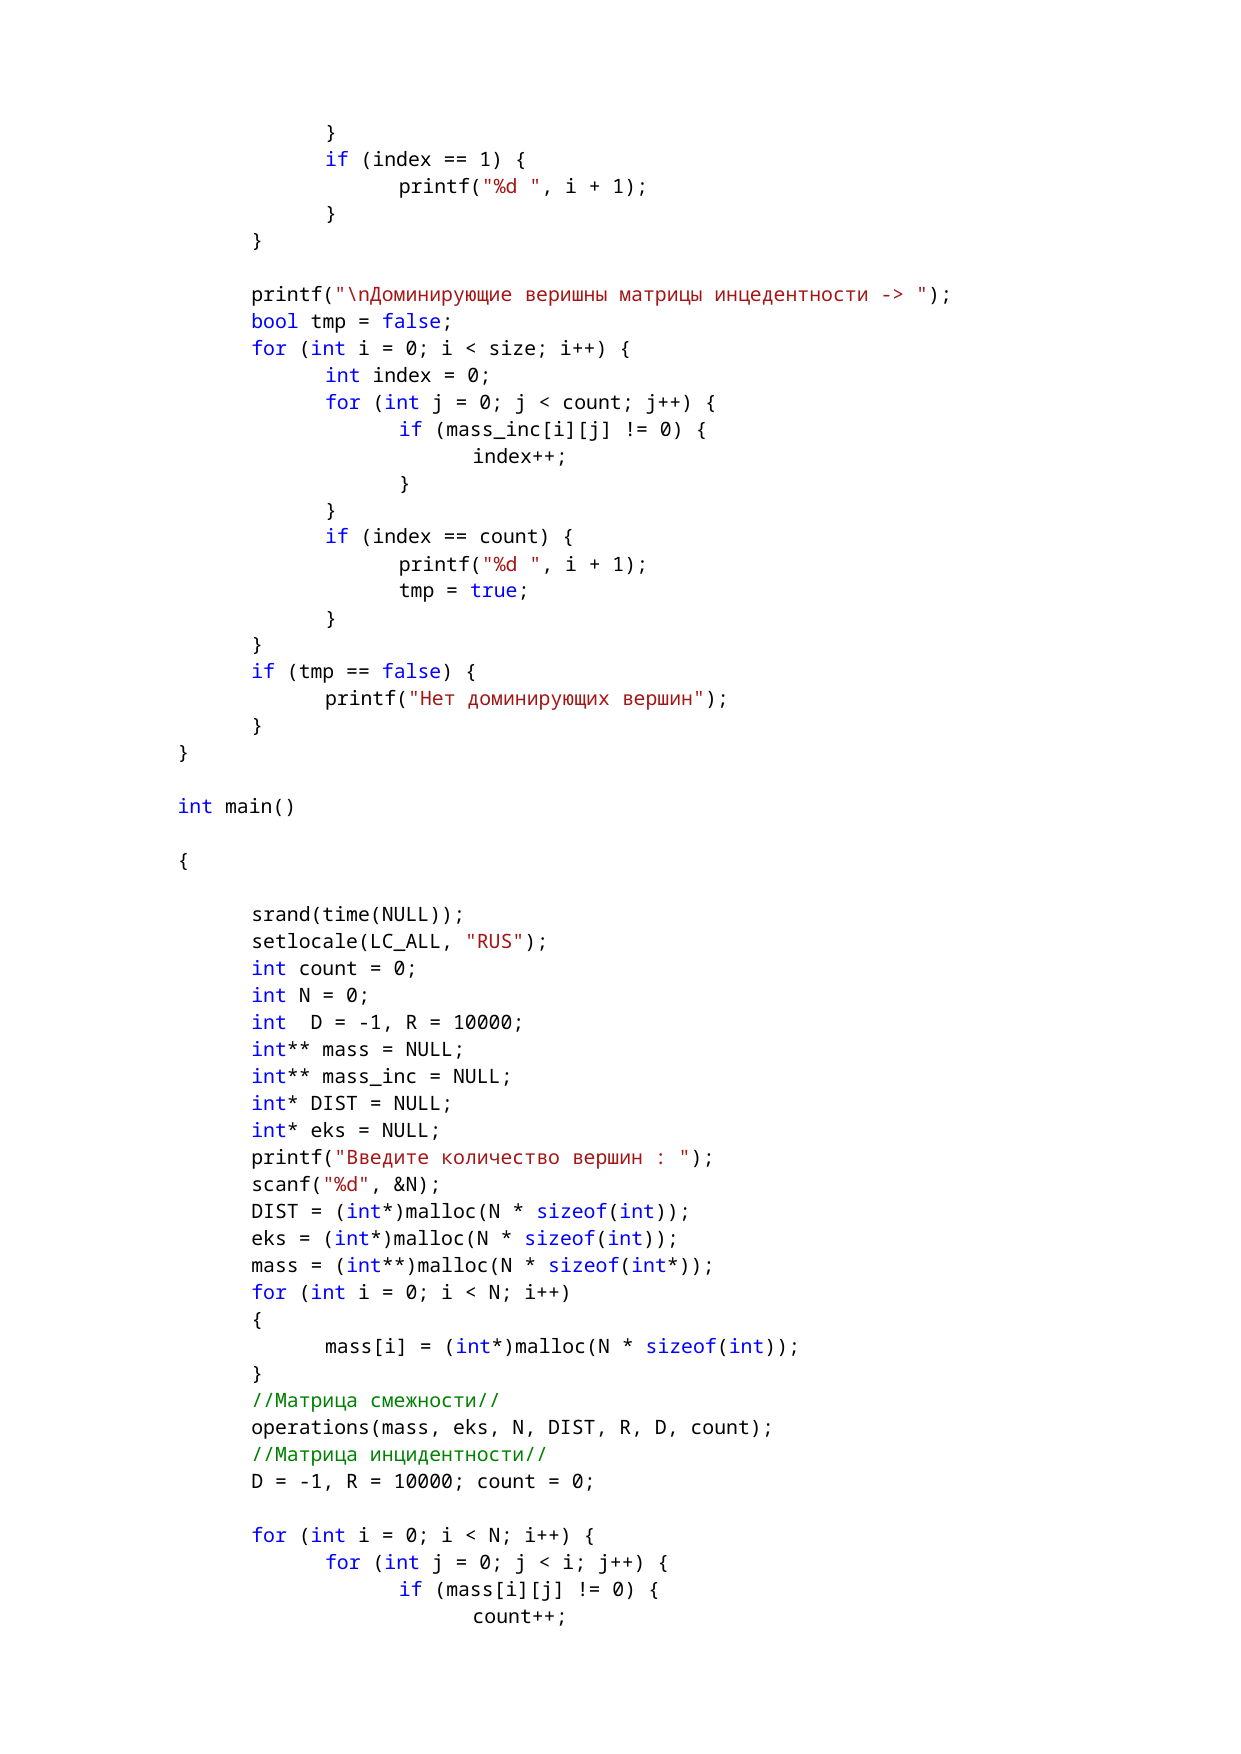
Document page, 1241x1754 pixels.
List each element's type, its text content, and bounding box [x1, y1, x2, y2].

text if (index == 1) { [177, 145, 1152, 172]
text DIST = (int*)malloc(N * sizeof(int)); [177, 1197, 1152, 1224]
text eks = (int*)malloc(N * sizeof(int)); [177, 1224, 1152, 1251]
text index++; [177, 442, 1152, 469]
text printf("\nДоминирующие веришны матрицы инцедентности -> "); [177, 280, 1152, 307]
text bool tmp = false; [177, 307, 1152, 334]
text { [177, 1305, 1152, 1332]
text //Матрица смежности// [177, 1386, 1152, 1413]
text if (mass[i][j] != 0) { [177, 1575, 1152, 1602]
text int* eks = NULL; [177, 1116, 1152, 1143]
text count++; [177, 1602, 1152, 1629]
text } [177, 496, 1152, 523]
text for (int j = 0; j < i; j++) { [177, 1548, 1152, 1575]
text for (int i = 0; i < N; i++) [177, 1278, 1152, 1305]
text { [177, 847, 1152, 873]
text scanf("%d", &N); [177, 1170, 1152, 1197]
text int** mass = NULL; [177, 1035, 1152, 1062]
text operations(mass, eks, N, DIST, R, D, count); [177, 1413, 1152, 1440]
text } [177, 631, 1152, 658]
text setlocale(LC_ALL, "RUS"); [177, 927, 1152, 954]
text //Матрица инцидентности// [177, 1440, 1152, 1467]
text int main() [177, 793, 1152, 819]
text } [177, 226, 1152, 253]
text srand(time(NULL)); [177, 901, 1152, 927]
text if (tmp == false) { [177, 658, 1152, 685]
text int index = 0; [177, 361, 1152, 388]
text for (int i = 0; i < size; i++) { [177, 334, 1152, 361]
text int** mass_inc = NULL; [177, 1062, 1152, 1089]
text } [177, 118, 1152, 145]
text mass[i] = (int*)malloc(N * sizeof(int)); [177, 1332, 1152, 1359]
text } [177, 1359, 1152, 1386]
text int N = 0; [177, 981, 1152, 1008]
text for (int i = 0; i < N; i++) { [177, 1521, 1152, 1548]
text printf("%d ", i + 1); [177, 172, 1152, 199]
text int count = 0; [177, 954, 1152, 981]
text D = -1, R = 10000; count = 0; [177, 1467, 1152, 1494]
text } [177, 739, 1152, 766]
text for (int j = 0; j < count; j++) { [177, 388, 1152, 415]
text } [177, 604, 1152, 631]
text printf("%d ", i + 1); [177, 550, 1152, 577]
text } [177, 199, 1152, 226]
text } [177, 469, 1152, 496]
text mass = (int**)malloc(N * sizeof(int*)); [177, 1251, 1152, 1278]
text } [177, 712, 1152, 739]
text tmp = true; [177, 577, 1152, 604]
text printf("Нет доминирующих вершин"); [177, 685, 1152, 712]
text int D = -1, R = 10000; [177, 1008, 1152, 1035]
text int* DIST = NULL; [177, 1089, 1152, 1116]
text if (mass_inc[i][j] != 0) { [177, 415, 1152, 442]
text printf("Введите количество вершин : "); [177, 1143, 1152, 1170]
text if (index == count) { [177, 523, 1152, 550]
